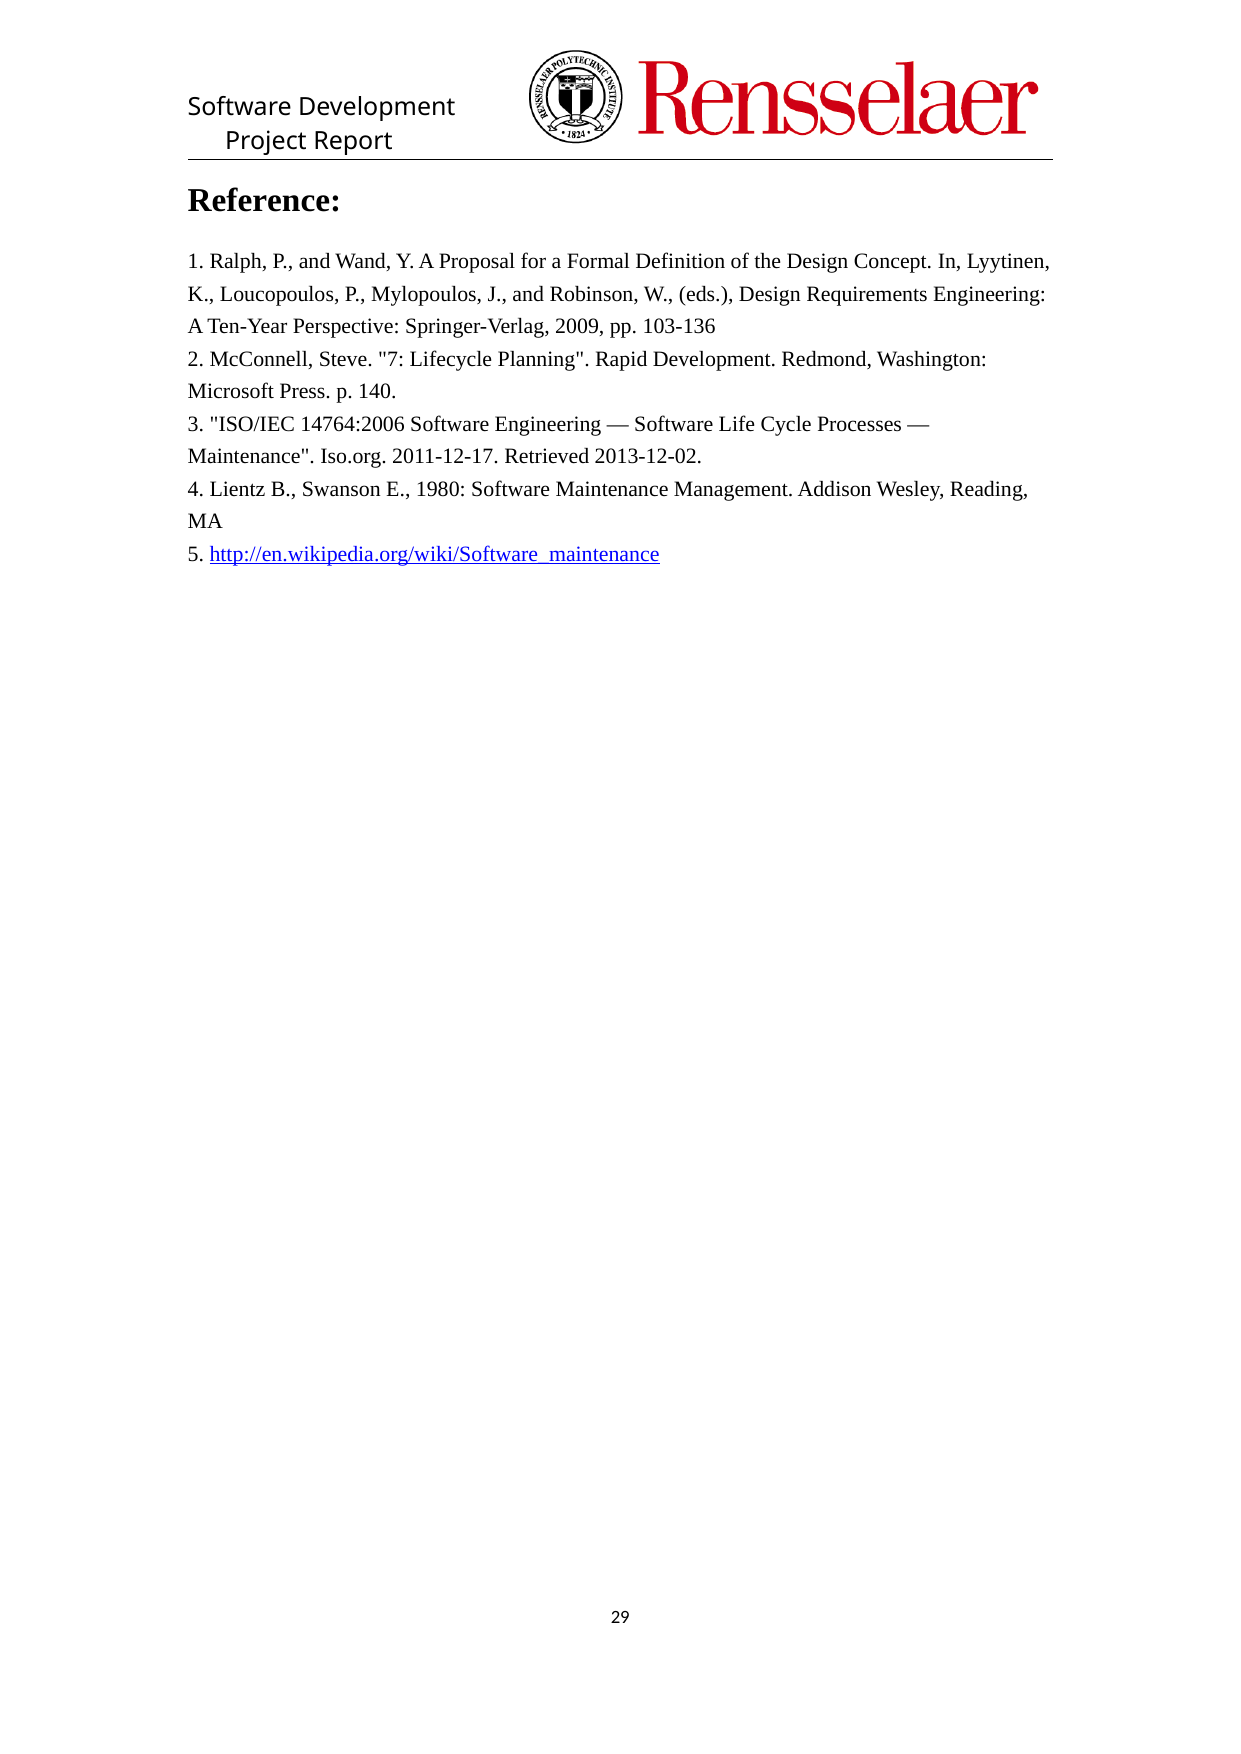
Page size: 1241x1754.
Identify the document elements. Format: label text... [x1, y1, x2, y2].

picture [520, 44, 1065, 157]
text 4. Lientz B., Swanson E., 1980: Software Maintenance Management. Addison Wesley, Reading, MA [187, 472, 1053, 537]
text 5. http://en.wikipedia.org/wiki/Software_maintenance [187, 537, 1053, 570]
text 2. McConnell, Steve. "7: Lifecycle Planning". Rapid Development. Redmond, Washington: Microsoft Press. p. 140. [187, 342, 1053, 407]
text 1. Ralph, P., and Wand, Y. A Proposal for a Formal Definition of the Design Concept. In, Lyytinen, K., Loucopoulos, P., Mylopoulos, J., and Robinson, W., (eds.), Design Requirements Engineering: A Ten-Year Perspective: Springer-Verlag, 2009, pp. 103-136 [187, 245, 1053, 342]
text 3. "ISO/IEC 14764:2006 Software Engineering — Software Life Cycle Processes — Maintenance". Iso.org. 2011-12-17. Retrieved 2013-12-02. [187, 407, 1053, 472]
subtitle Reference: [187, 167, 1053, 232]
